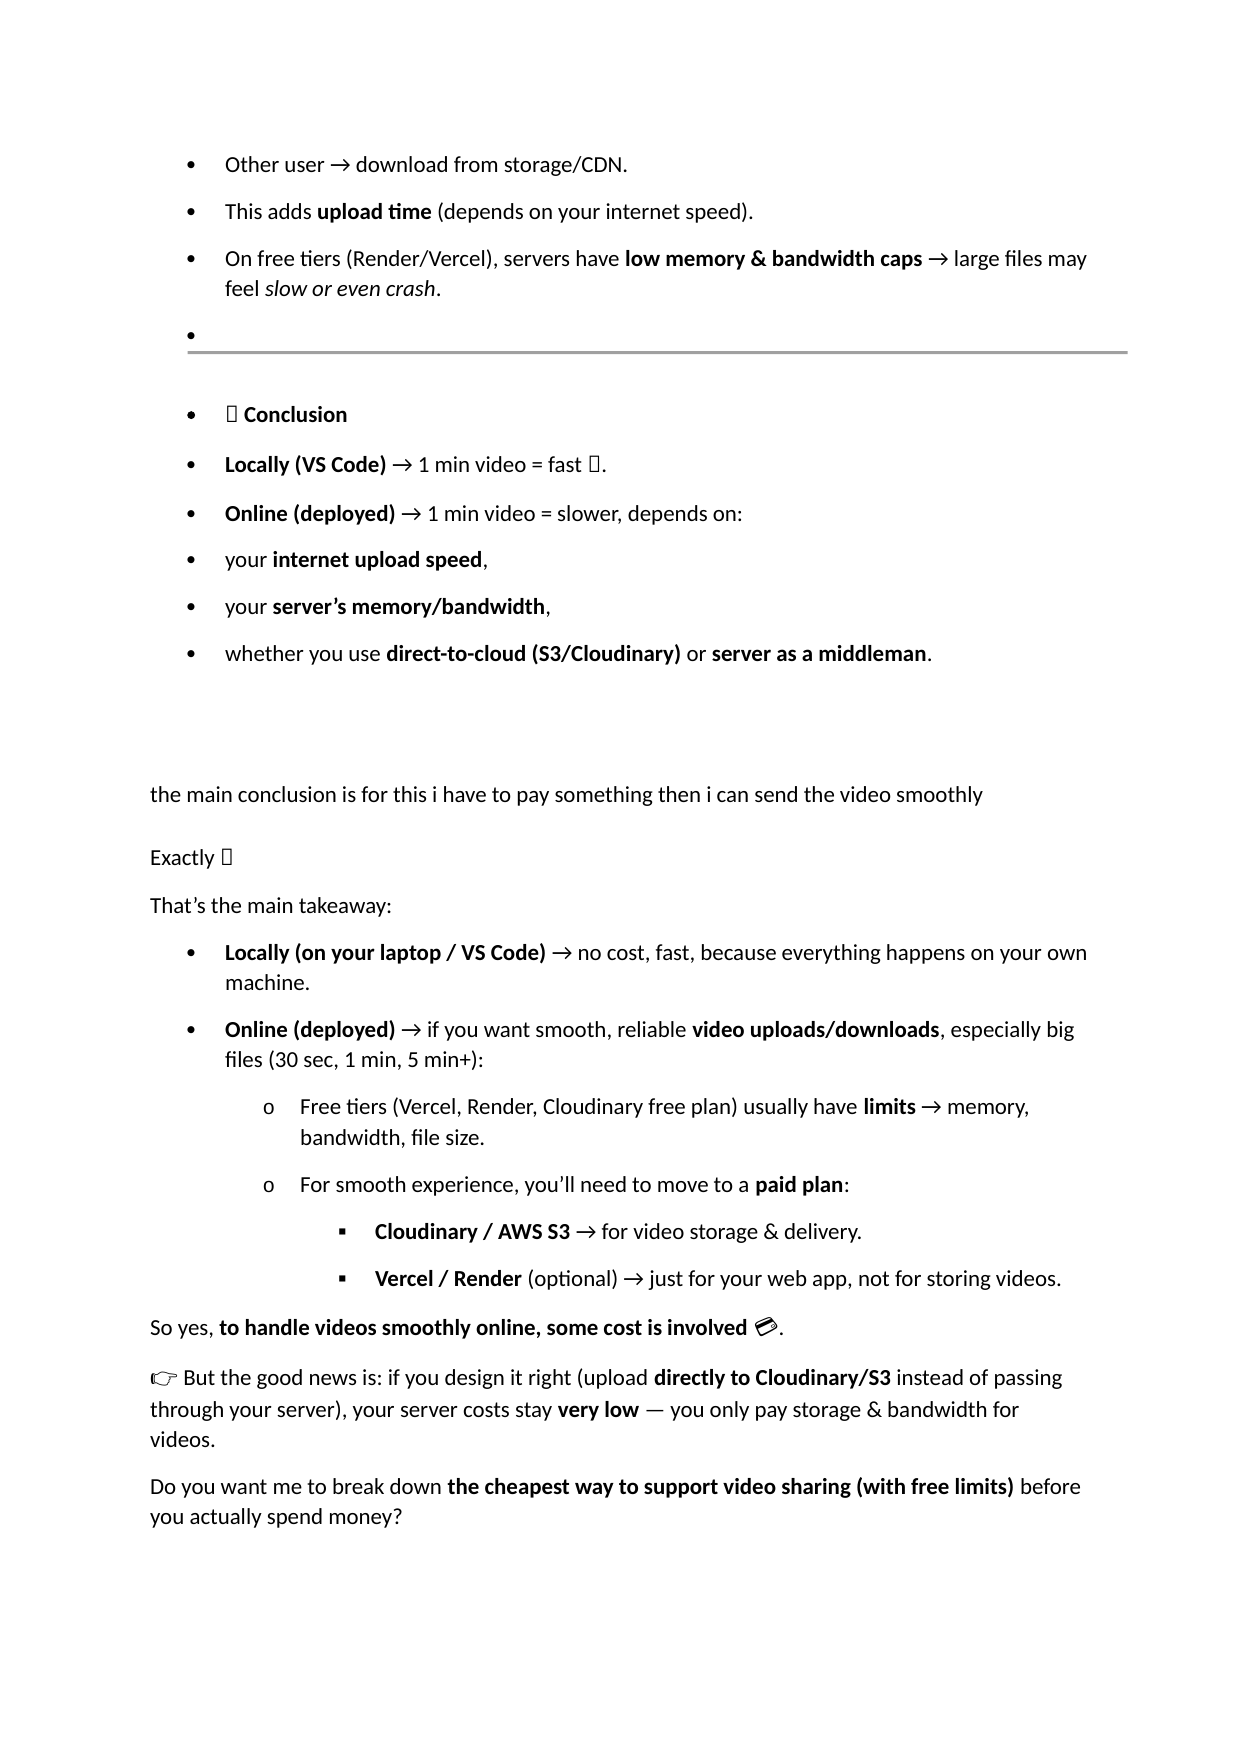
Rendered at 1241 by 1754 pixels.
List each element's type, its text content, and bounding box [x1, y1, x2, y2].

list Vercel / Render (optional) → just for your web app, not for storing videos. [337, 1264, 1090, 1292]
list Cloudinary / AWS S3 → for video storage & delivery. [337, 1217, 1090, 1245]
list Free tiers (Vercel, Render, Cloudinary free plan) usually have limits → memory, bandwidth, file size. [262, 1092, 1090, 1151]
list whether you use direct-to-cloud (S3/Cloudinary) or server as a middleman. [187, 639, 1090, 667]
list On free tiers (Render/Vercel), servers have low memory & bandwidth caps → large files may feel slow or even crash. [187, 244, 1090, 302]
list ✅ Conclusion [187, 398, 1090, 429]
list Online (deployed) → if you want smooth, reliable video uploads/downloads, especially big files (30 sec, 1 min, 5 min+): [187, 1015, 1090, 1073]
list Other user → download from storage/CDN. [187, 150, 1090, 178]
text So yes, to handle videos smoothly online, some cost is involved 💳. [150, 1311, 1090, 1342]
list Locally (VS Code) → 1 min video = fast ✅. [187, 448, 1090, 479]
text 👉 But the good news is: if you design it right (upload directly to Cloudinary/S3 instead of passing through your server), your server costs stay very low — you only pay storage & bandwidth for videos. [150, 1361, 1090, 1453]
list Locally (on your laptop / VS Code) → no cost, fast, because everything happens on your own machine. [187, 938, 1090, 996]
list your internet upload speed, [187, 546, 1090, 574]
list Online (deployed) → 1 min video = slower, depends on: [187, 499, 1090, 527]
list your server’s memory/bandwidth, [187, 592, 1090, 621]
text Do you want me to break down the cheapest way to support video sharing (with free limits) before you actually spend money? [150, 1472, 1090, 1530]
text the main conclusion is for this i have to pay something then i can send the video smoothly Exactly ✅ [150, 780, 1090, 872]
text That’s the main takeaway: [150, 891, 1090, 919]
list For smooth experience, you’ll need to move to a paid plan: [262, 1170, 1090, 1198]
list This adds upload time (depends on your internet speed). [187, 197, 1090, 225]
